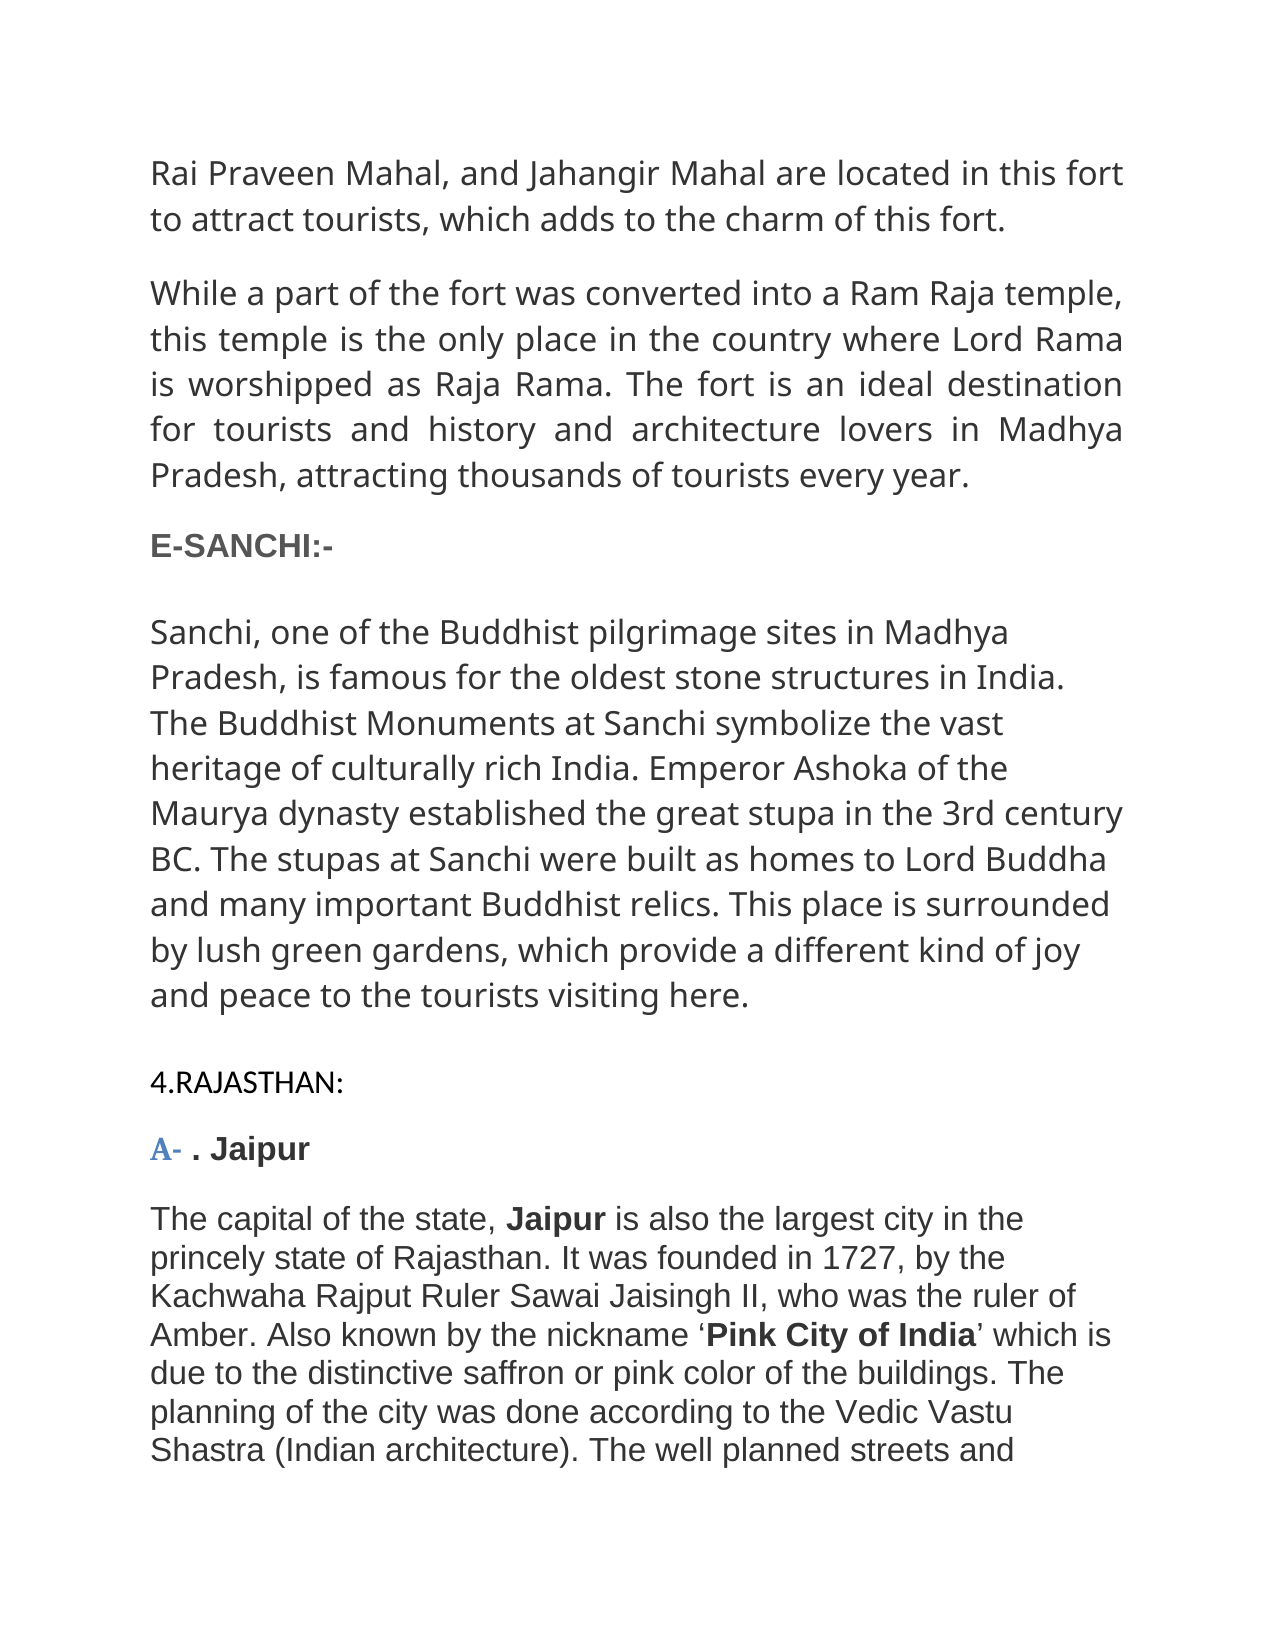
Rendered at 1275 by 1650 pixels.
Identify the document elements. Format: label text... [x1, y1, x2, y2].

text 4.RAJASTHAN: [150, 1061, 1125, 1102]
subtitle A- . Jaipur [150, 1128, 1125, 1168]
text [150, 150, 1125, 241]
text While a part of the fort was converted into a Ram Raja temple, this temple is the only place in the country where Lord Rama is worshipped as Raja Rama. The fort is an ideal destination for tourists and history and architecture lovers in Madhya Pradesh, attracting thousands of tourists every year. [150, 270, 1125, 497]
text Sanchi, one of the Buddhist pilgrimage sites in Madhya Pradesh, is famous for the oldest stone structures in India. The Buddhist Monuments at Sanchi symbolize the vast heritage of culturally rich India. Emperor Ashoka of the Maurya dynasty established the great stupa in the 3rd century BC. The stupas at Sanchi were built as homes to Lord Buddha and many important Buddhist relics. This place is surrounded by lush green gardens, which provide a different kind of joy and peace to the tourists visiting here. [150, 608, 1125, 1017]
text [150, 1199, 1125, 1468]
text E-SANCHI:- [150, 526, 1125, 565]
